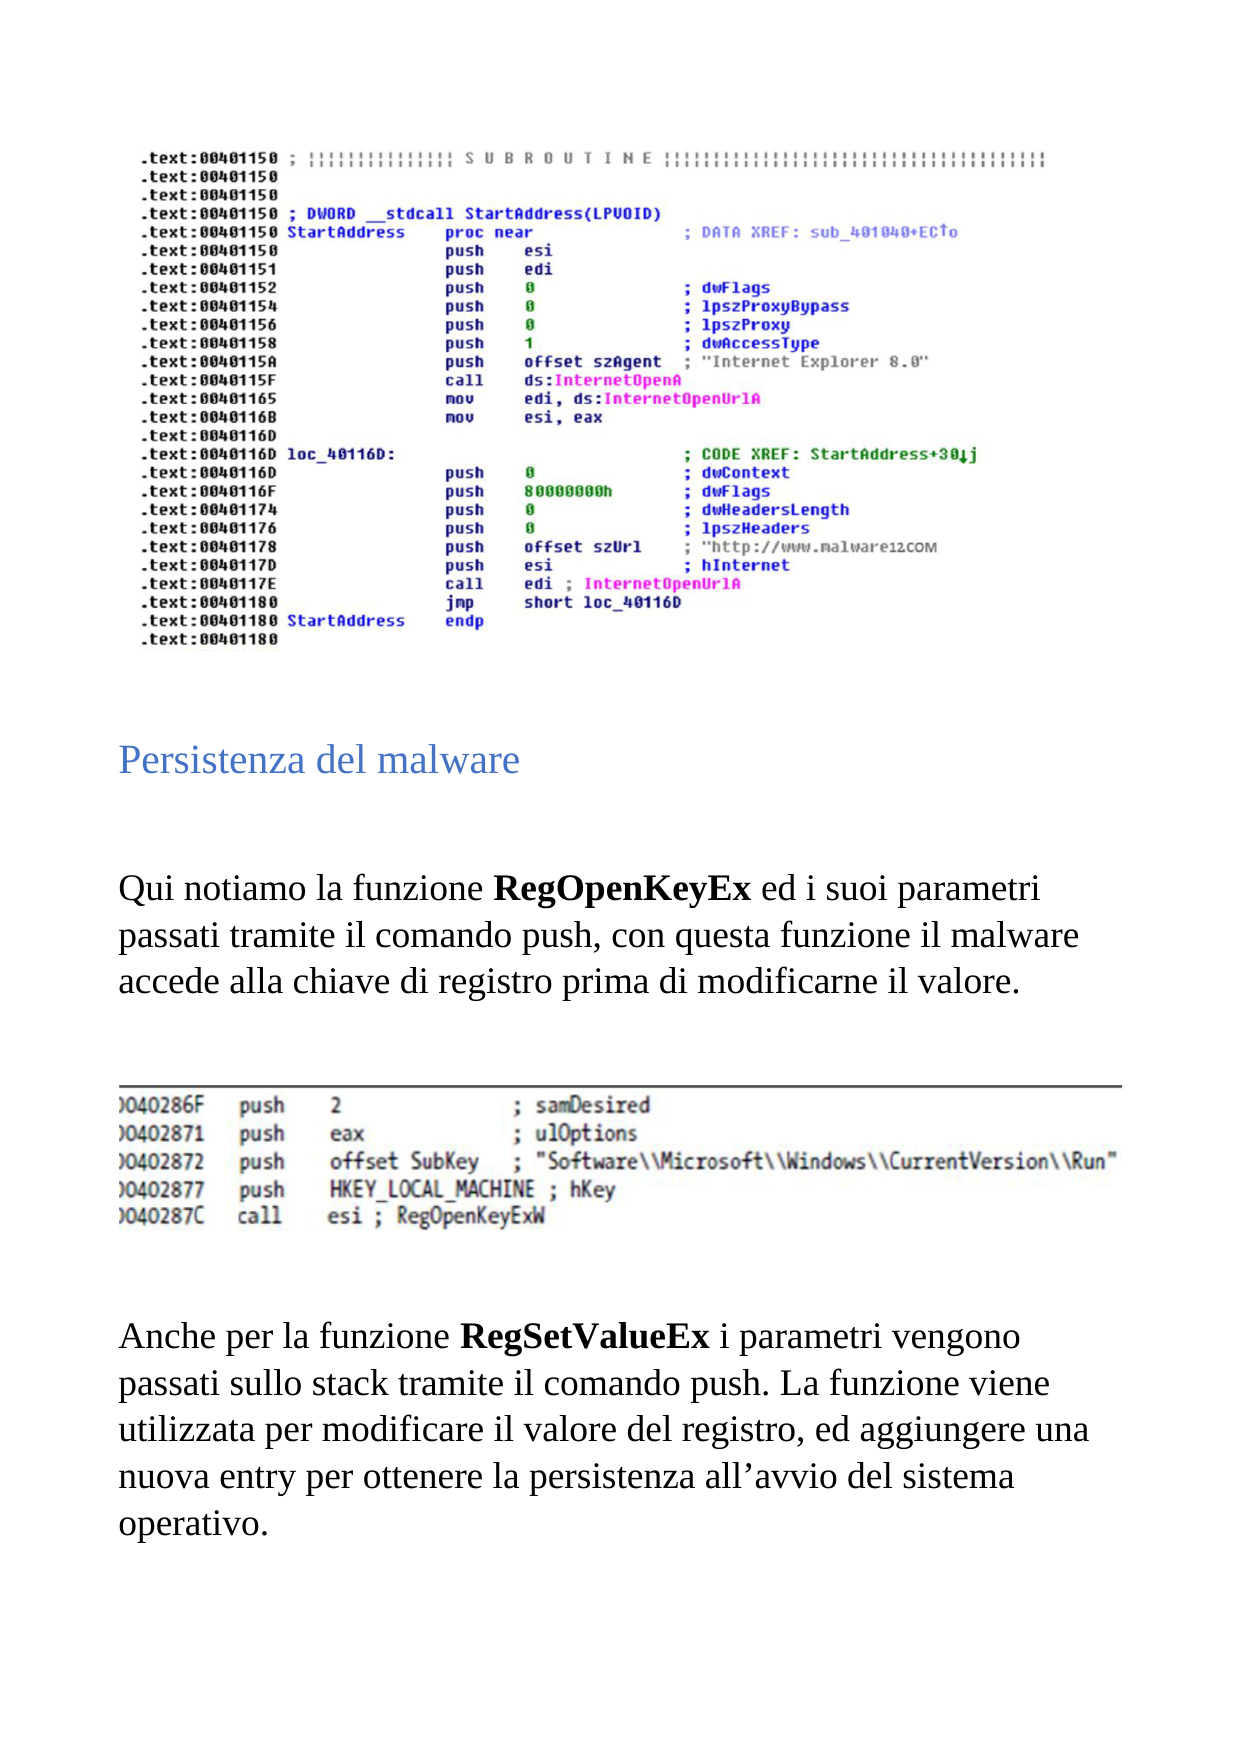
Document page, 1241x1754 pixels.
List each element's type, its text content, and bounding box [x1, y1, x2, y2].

picture [118, 1085, 1123, 1231]
text Qui notiamo la funzione RegOpenKeyEx ed i suoi parametri passati tramite il comando push, con questa funzione il malware accede alla chiave di registro prima di modificarne il valore. [118, 866, 1122, 1002]
text Persistenza del malware [118, 734, 1122, 782]
text Anche per la funzione RegSetValueEx i parametri vengono passati sullo stack tramite il comando push. La funzione viene utilizzata per modificare il valore del registro, ed aggiungere una nuova entry per ottenere la persistenza all’avvio del sistema operativo. [118, 1314, 1122, 1543]
picture [118, 147, 1123, 651]
